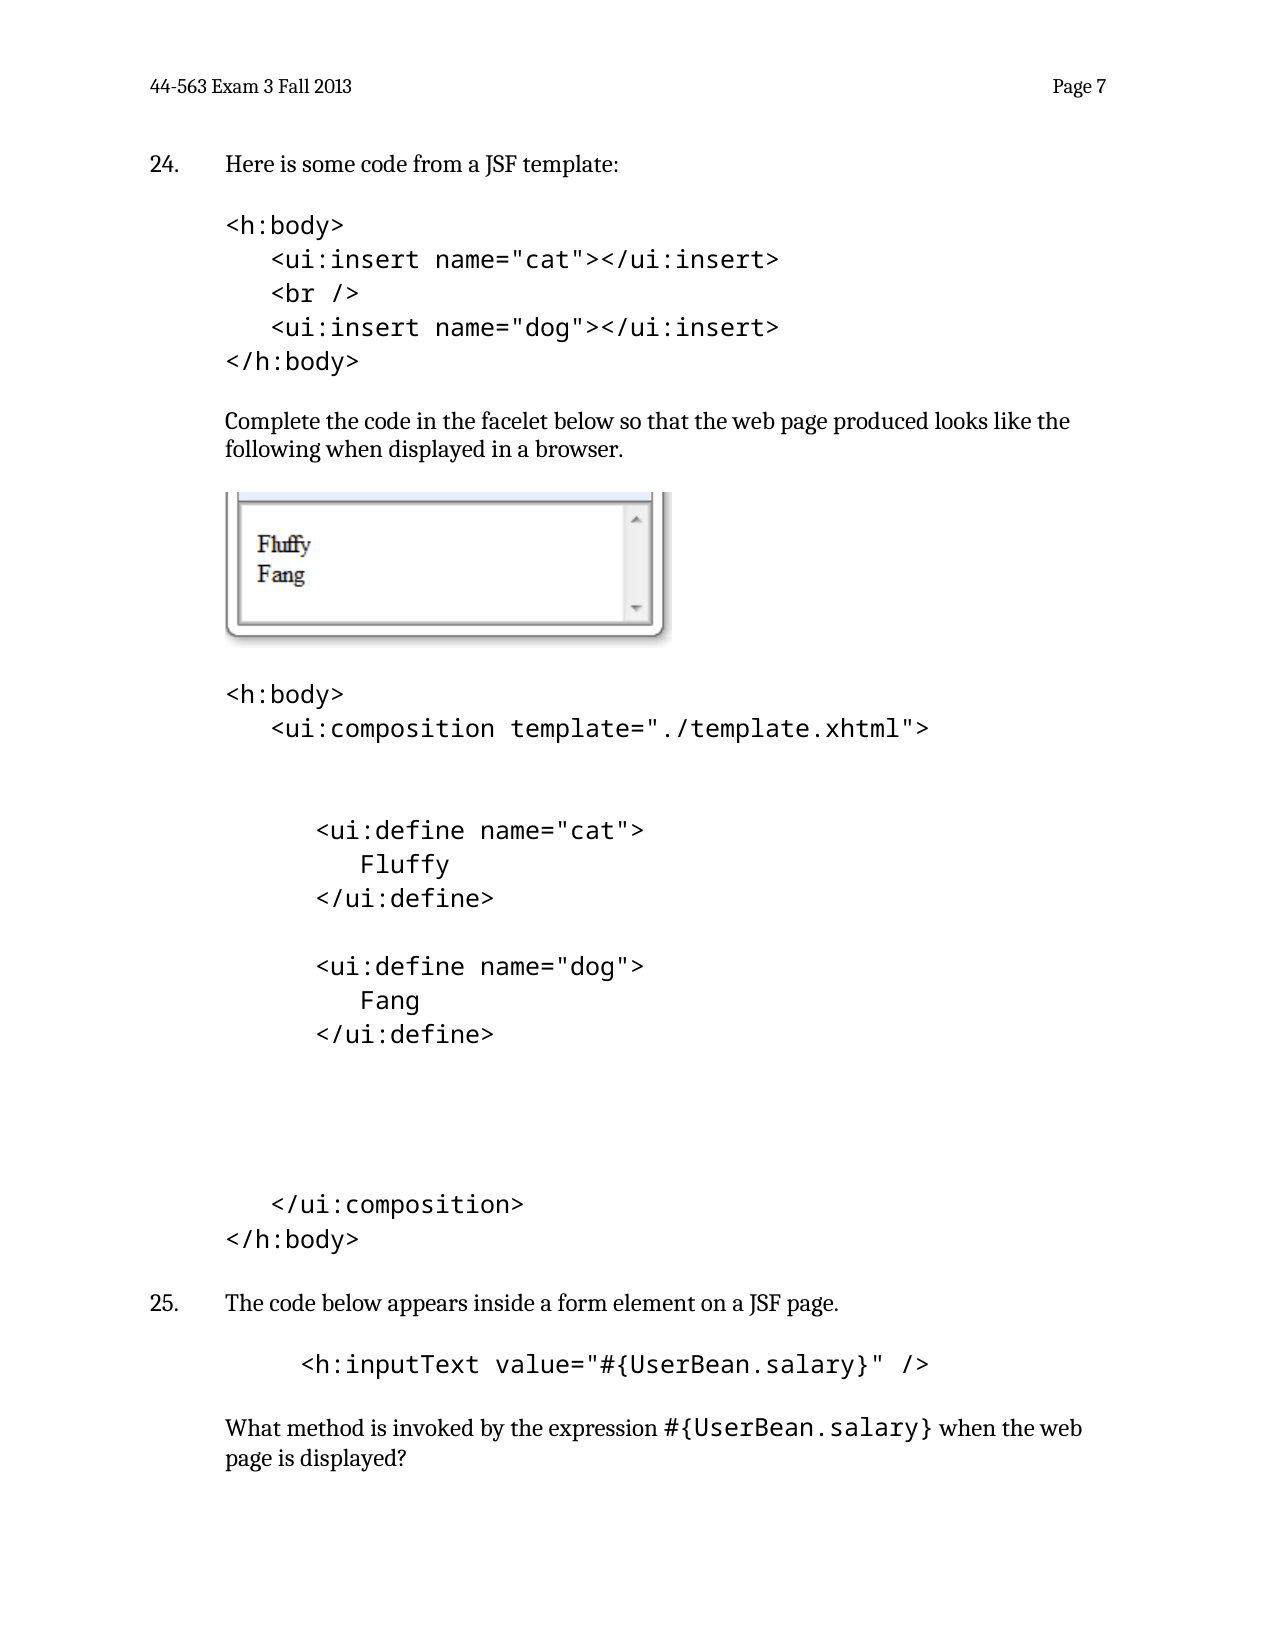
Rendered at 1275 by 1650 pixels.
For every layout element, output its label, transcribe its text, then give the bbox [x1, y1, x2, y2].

text Fluffy [225, 847, 1125, 881]
picture [225, 492, 672, 648]
text <h:inputText value="#{UserBean.salary}" /> [300, 1347, 1125, 1381]
text <ui:define name="dog"> [225, 949, 1125, 983]
text </ui:composition> [225, 1187, 1125, 1221]
text </h:body> [225, 344, 1125, 378]
text What method is invoked by the expression #{UserBean.salary} when the web page is displayed? [225, 1410, 1125, 1472]
text </ui:define> [225, 881, 1125, 915]
text <br /> [225, 276, 1125, 310]
text <h:body> [225, 676, 1125, 710]
text <ui:insert name="cat"></ui:insert> [225, 242, 1125, 276]
text 24. Here is some code from a JSF template: [150, 150, 1125, 179]
text <h:body> [225, 207, 1125, 242]
text <ui:define name="cat"> [225, 812, 1125, 847]
text </ui:define> [225, 1017, 1125, 1051]
text </h:body> [225, 1221, 1125, 1255]
text Complete the code in the facelet below so that the web page produced looks like the following when displayed in a browser. [225, 407, 1125, 464]
text 25. The code below appears inside a form element on a JSF page. [150, 1289, 1125, 1318]
text Fang [225, 983, 1125, 1017]
text <ui:composition template="./template.xhtml"> [225, 710, 1125, 744]
text <ui:insert name="dog"></ui:insert> [225, 310, 1125, 344]
